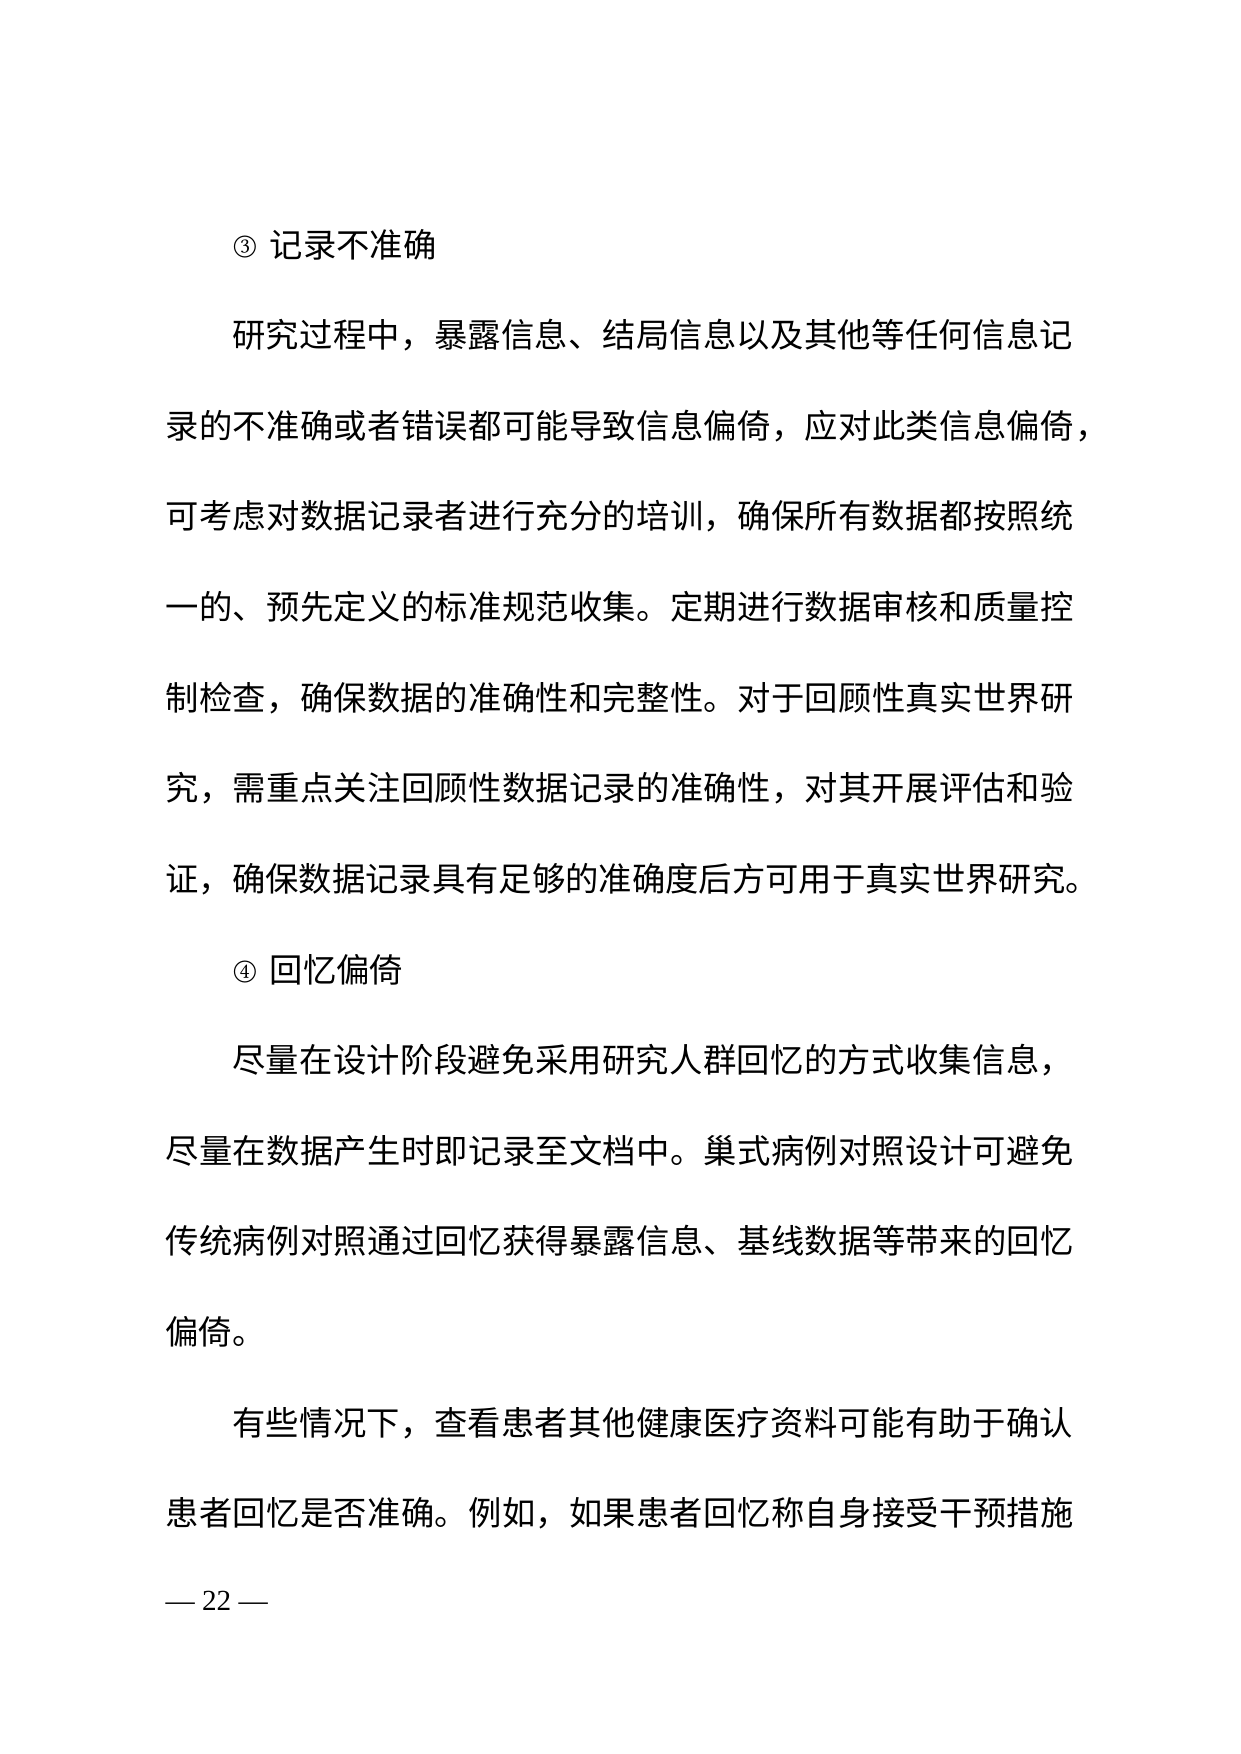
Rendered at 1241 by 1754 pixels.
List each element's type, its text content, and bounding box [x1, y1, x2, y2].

subtitle 回忆偏倚 [232, 922, 1075, 1013]
text 研究过程中，暴露信息、结局信息以及其他等任何信息记录的不准确或者错误都可能导致信息偏倚，应对此类信息偏倚，可考虑对数据记录者进行充分的培训，确保所有数据都按照统一的、预先定义的标准规范收集。定期进行数据审核和质量控制检查，确保数据的准确性和完整性。对于回顾性真实世界研究，需重点关注回顾性数据记录的准确性，对其开展评估和验证，确保数据记录具有足够的准确度后方可用于真实世界研究。 [165, 288, 1075, 922]
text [165, 1375, 1075, 1557]
text 尽量在设计阶段避免采用研究人群回忆的方式收集信息，尽量在数据产生时即记录至文档中。巢式病例对照设计可避免传统病例对照通过回忆获得暴露信息、基线数据等带来的回忆偏倚。 [165, 1013, 1075, 1375]
subtitle 记录不准确 [232, 197, 1075, 288]
